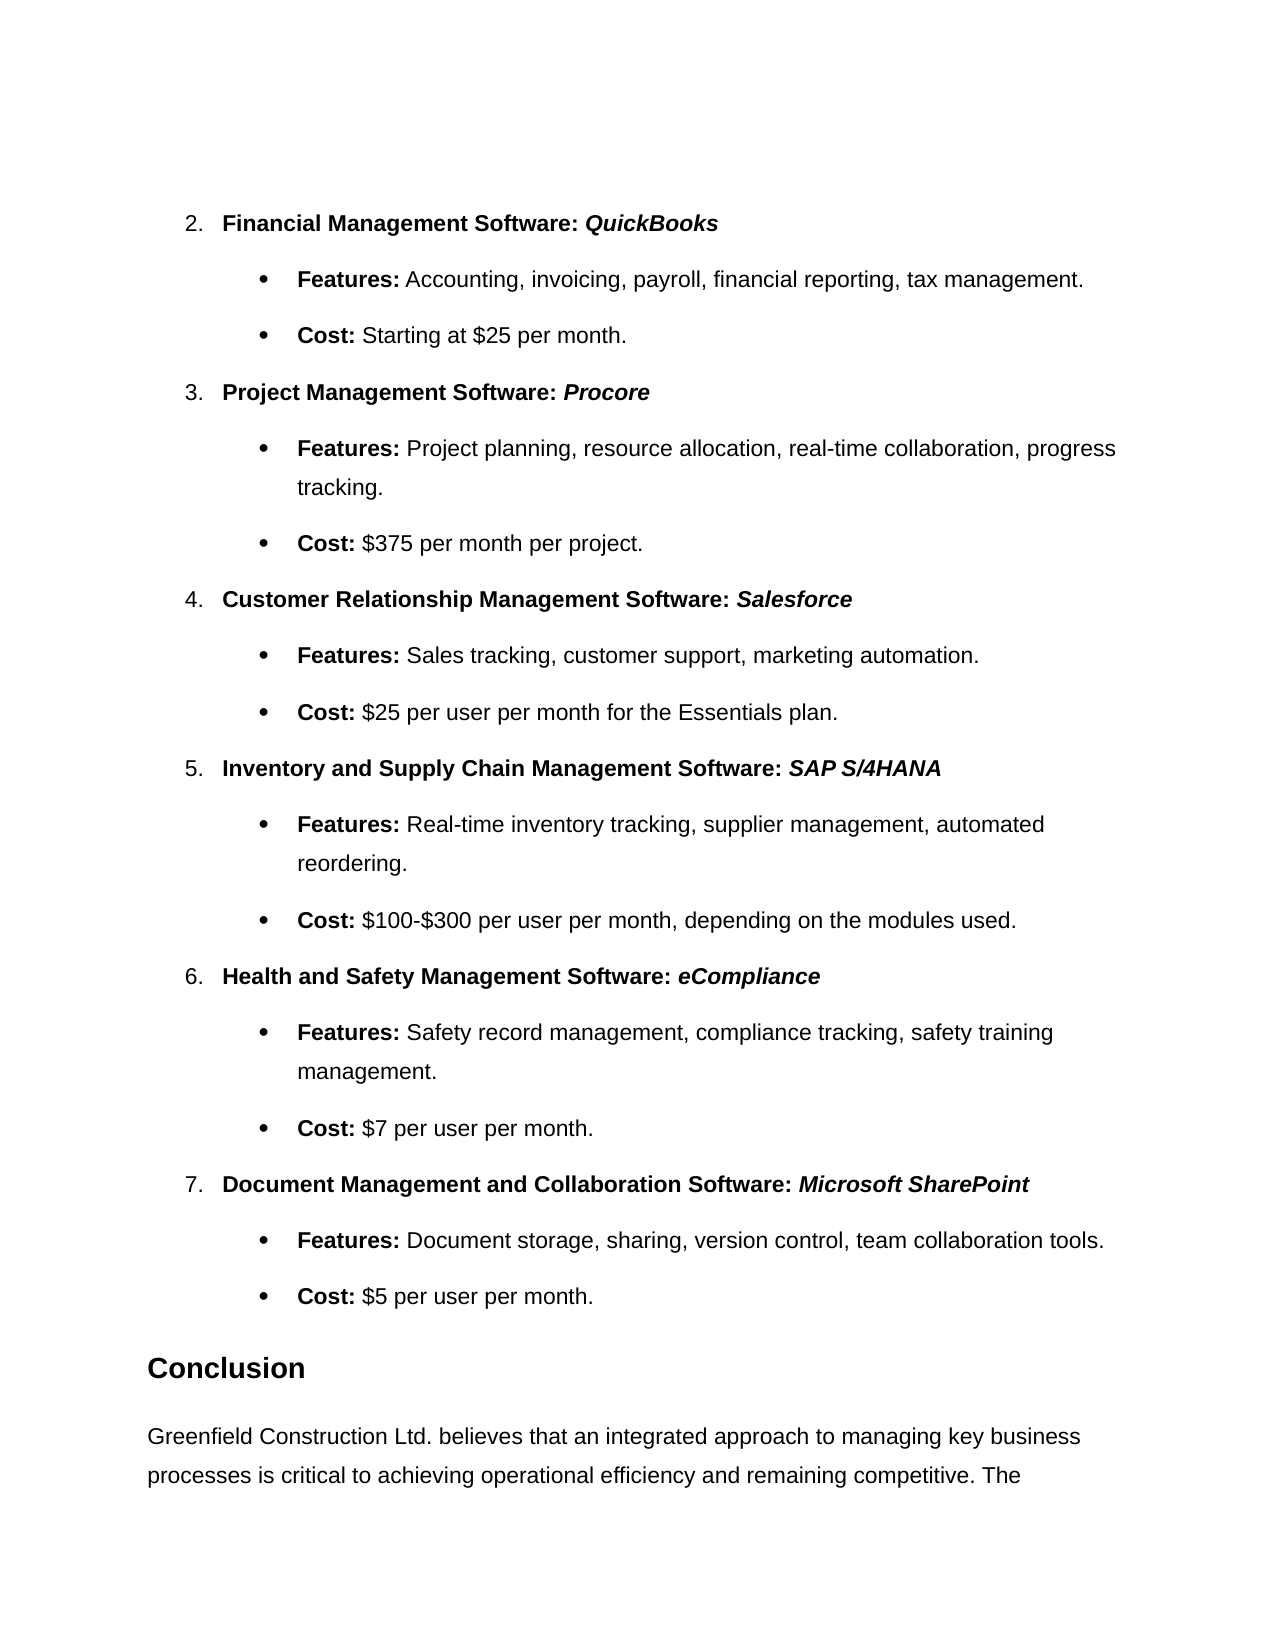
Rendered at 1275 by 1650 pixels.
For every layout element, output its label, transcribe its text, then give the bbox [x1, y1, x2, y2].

list Features: Safety record management, compliance tracking, safety training management. [259, 1019, 1156, 1085]
list Features: Project planning, resource allocation, real-time collaboration, progress tracking. [259, 434, 1156, 500]
list Features: Real-time inventory tracking, supplier management, automated reordering. [259, 811, 1156, 877]
list Features: Document storage, sharing, version control, team collaboration tools. [259, 1227, 1156, 1253]
list Customer Relationship Management Software: Salesforce [184, 586, 1156, 613]
list Project Management Software: Procore [184, 378, 1156, 405]
list Cost: $7 per user per month. [259, 1114, 1156, 1141]
list Cost: $25 per user per month for the Essentials plan. [259, 699, 1156, 725]
list Health and Safety Management Software: eCompliance [184, 963, 1156, 989]
subtitle Conclusion [147, 1352, 1156, 1385]
list Cost: Starting at $25 per month. [259, 322, 1156, 349]
list Document Management and Collaboration Software: Microsoft SharePoint [184, 1171, 1156, 1197]
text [147, 1423, 1156, 1488]
list Cost: $5 per user per month. [259, 1283, 1156, 1309]
list Features: Accounting, invoicing, payroll, financial reporting, tax management. [259, 266, 1156, 292]
list Cost: $100-$300 per user per month, depending on the modules used. [259, 907, 1156, 933]
list Features: Sales tracking, customer support, marketing automation. [259, 642, 1156, 669]
list Financial Management Software: QuickBooks [184, 210, 1156, 236]
list Inventory and Supply Chain Management Software: SAP S/4HANA [184, 755, 1156, 781]
list Cost: $375 per month per project. [259, 530, 1156, 557]
